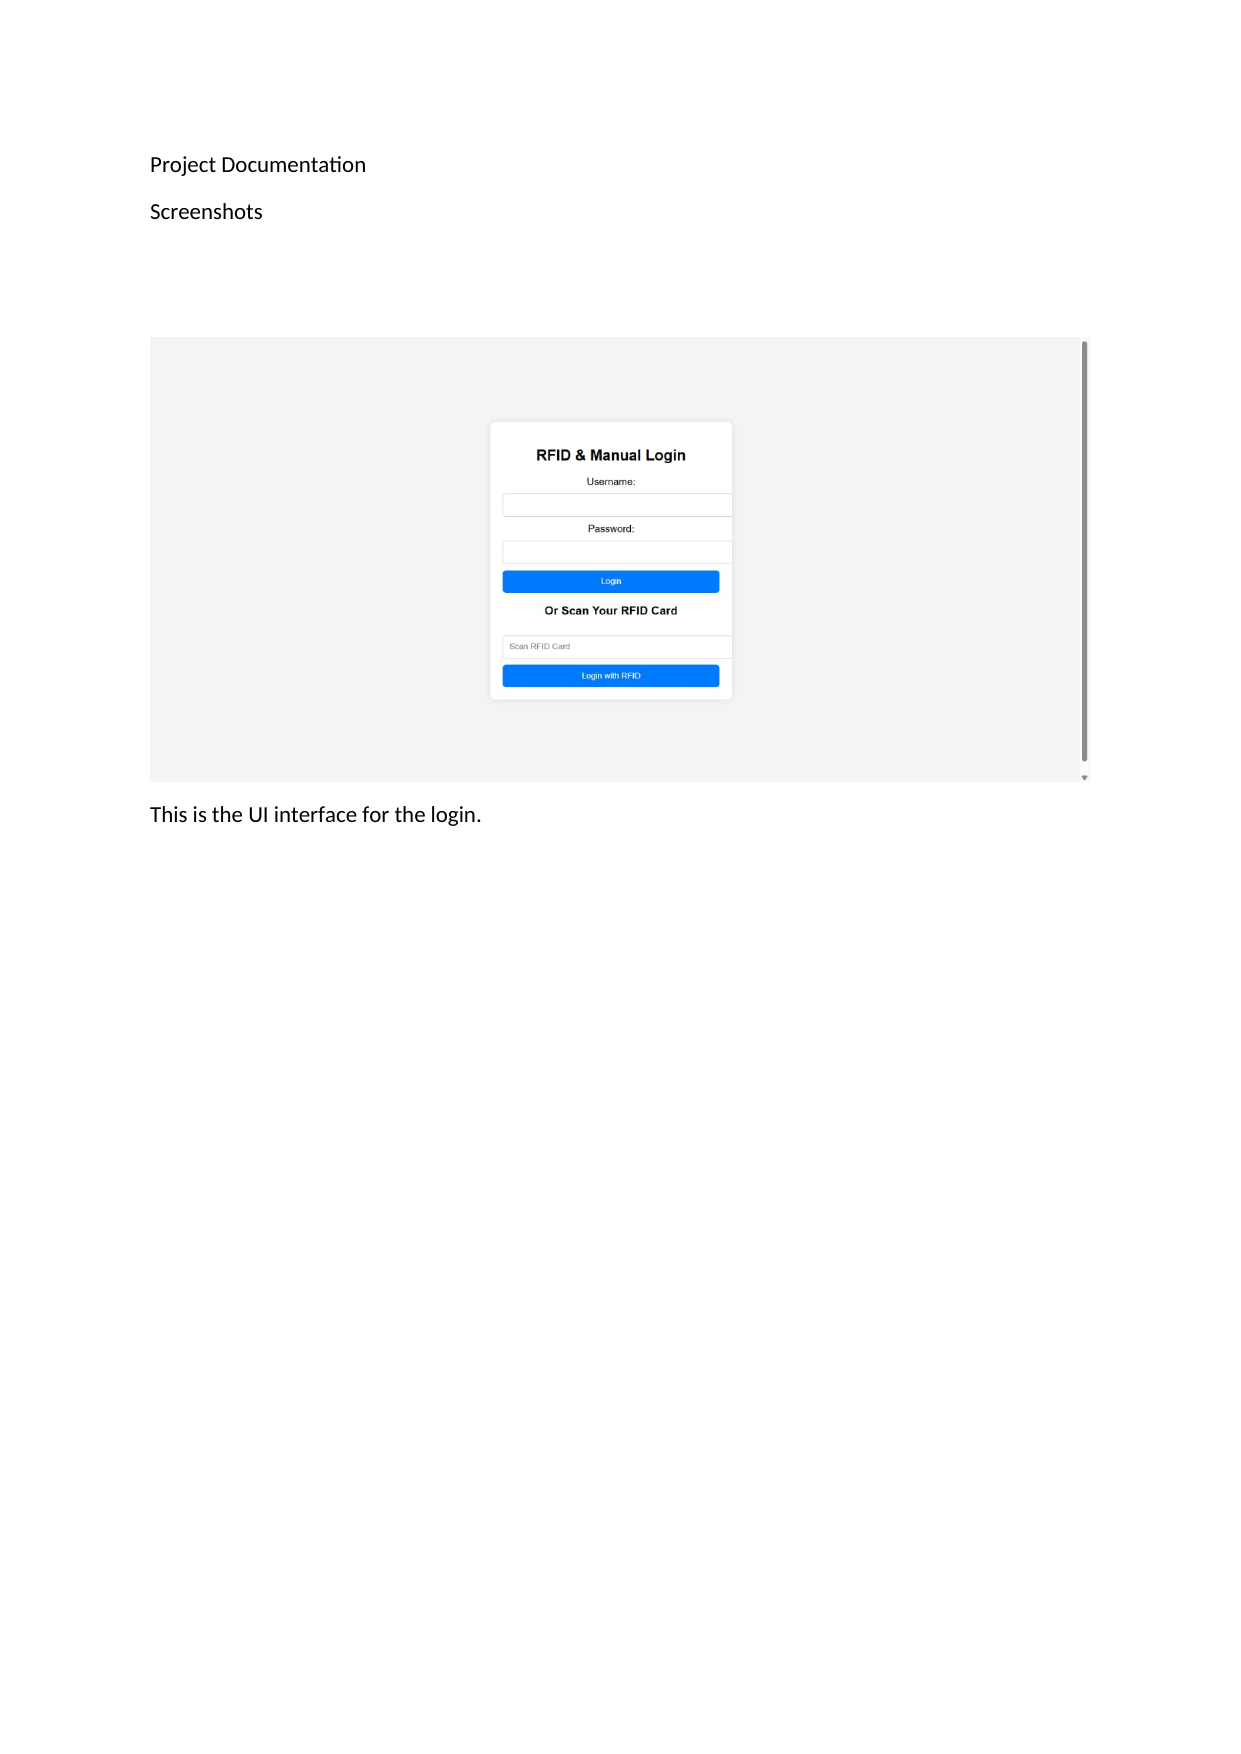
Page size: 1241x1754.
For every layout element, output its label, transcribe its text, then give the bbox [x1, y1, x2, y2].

text Screenshots [150, 197, 1090, 225]
picture [150, 337, 1091, 782]
text This is the UI interface for the login. [150, 801, 1090, 829]
text Project Documentation [150, 150, 1090, 178]
